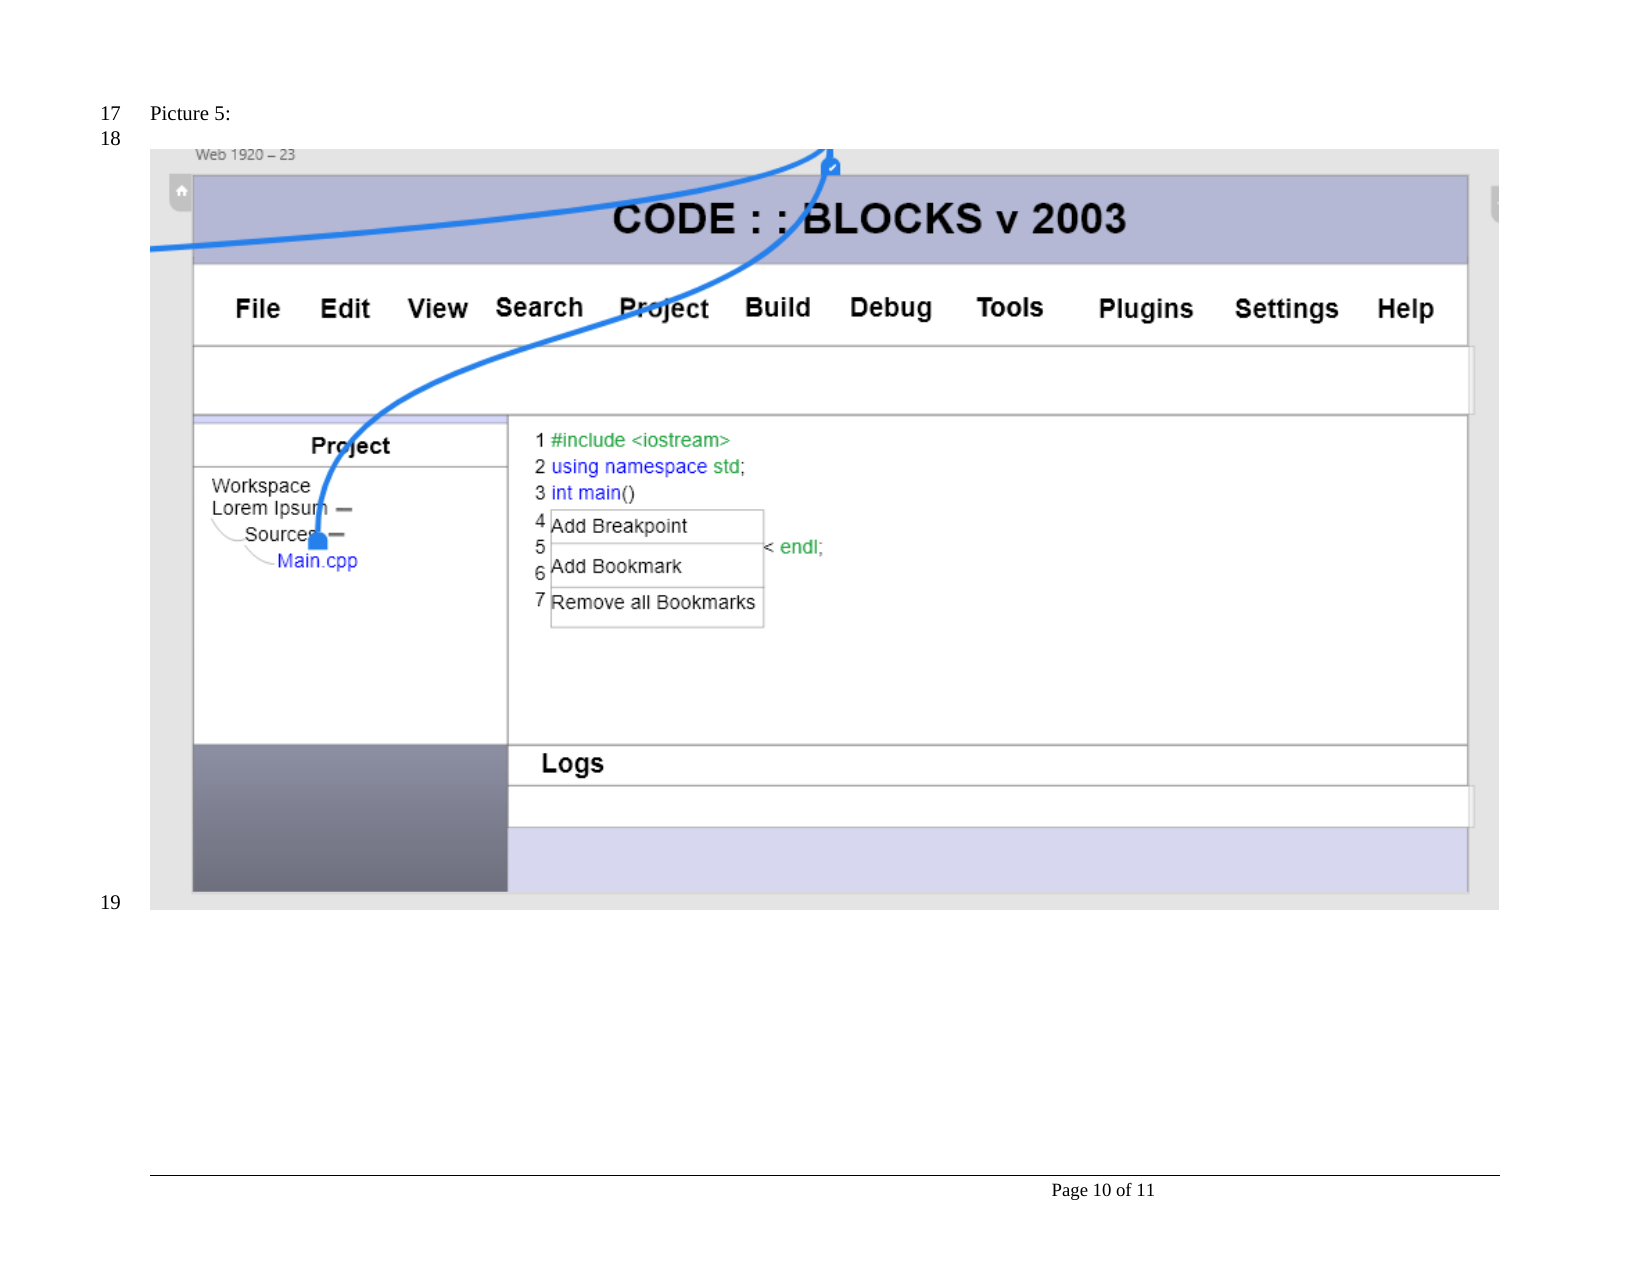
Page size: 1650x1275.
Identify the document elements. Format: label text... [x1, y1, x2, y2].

picture [150, 149, 1499, 910]
text Picture 5: [150, 101, 1500, 125]
